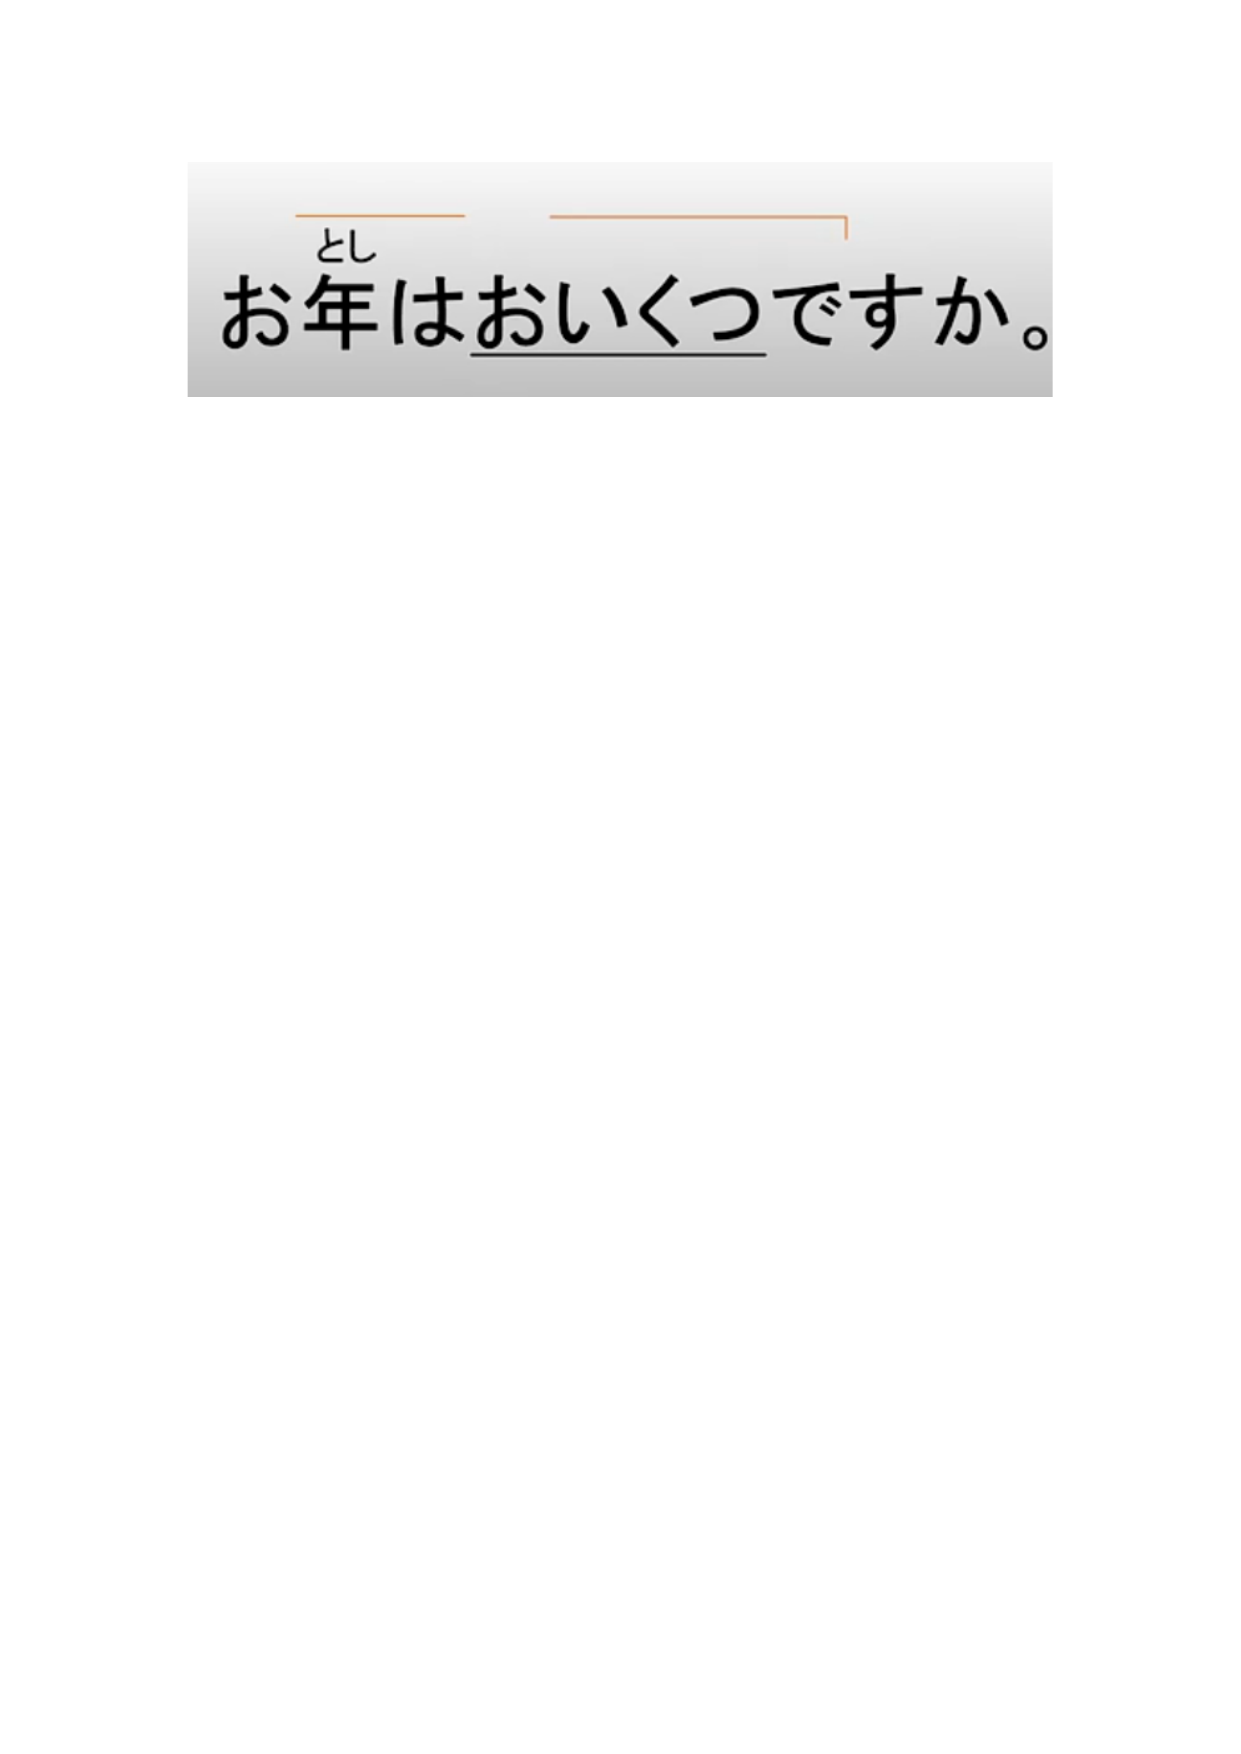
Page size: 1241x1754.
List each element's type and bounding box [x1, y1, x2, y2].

picture [187, 162, 1053, 397]
